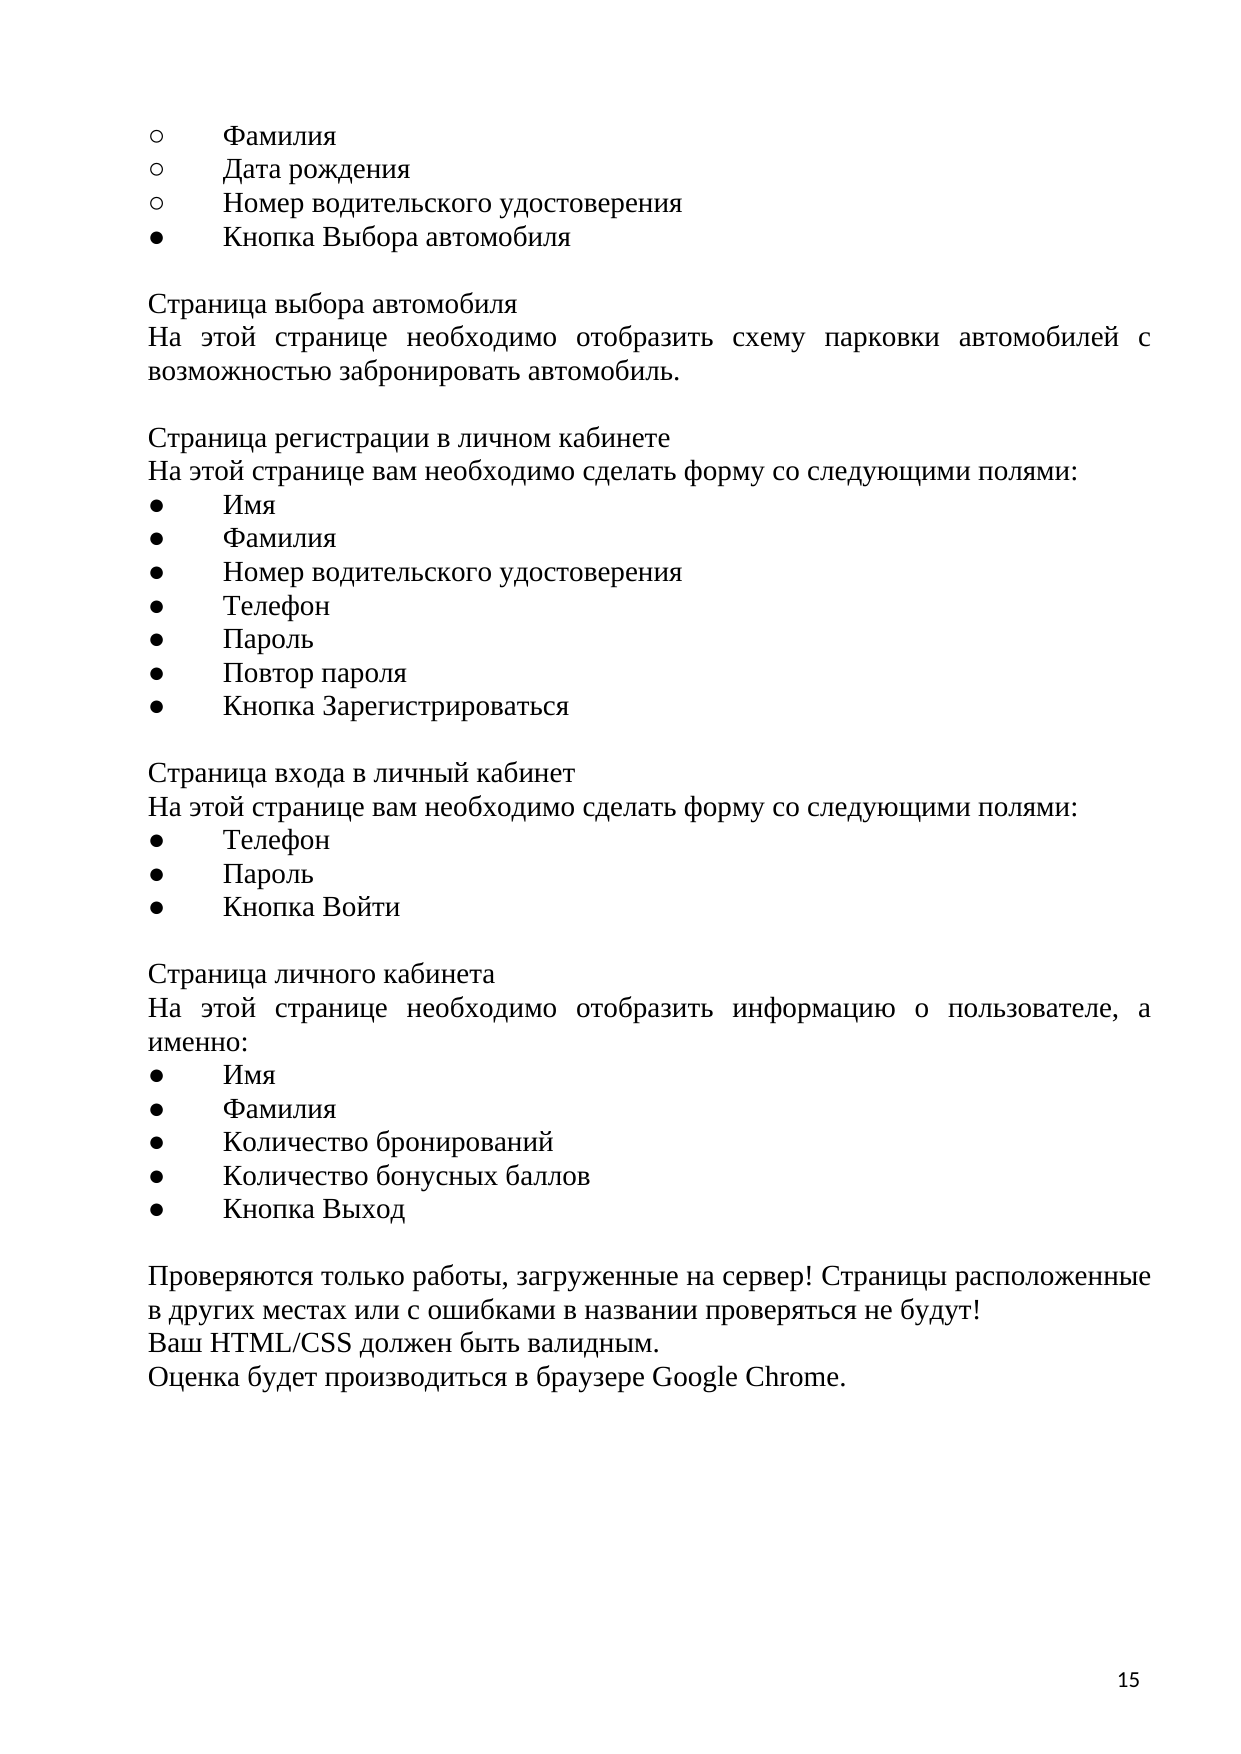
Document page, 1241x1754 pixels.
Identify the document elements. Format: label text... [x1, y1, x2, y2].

text ● Пароль [148, 856, 1152, 889]
text ● Номер водительского удостоверения [148, 554, 1152, 588]
text Страница личного кабинета [148, 957, 1152, 990]
text ● Телефон [148, 588, 1152, 621]
text ● Кнопка Выбора автомобиля [148, 219, 1152, 252]
text ● Количество бронирований [148, 1124, 1152, 1158]
text ● Пароль [148, 621, 1152, 655]
text Проверяются только работы, загруженные на сервер! Страницы расположенные в других местах или с ошибками в названии проверяться не будут! [148, 1258, 1152, 1326]
text ● Телефон [148, 822, 1152, 856]
text На этой странице необходимо отобразить информацию о пользователе, а именно: [148, 990, 1152, 1057]
text ● Кнопка Выход [148, 1191, 1152, 1225]
text Оценка будет производиться в браузере Google Chrome. [148, 1359, 1152, 1393]
text На этой странице вам необходимо сделать форму со следующими полями: [148, 789, 1152, 822]
text ○ Номер водительского удостоверения [148, 185, 1152, 219]
text ● Фамилия [148, 1091, 1152, 1124]
text ● Имя [148, 1057, 1152, 1091]
text ○ Дата рождения [148, 152, 1152, 185]
text ● Кнопка Войти [148, 889, 1152, 923]
text ● Имя [148, 487, 1152, 521]
text Страница выбора автомобиля [148, 286, 1152, 319]
text Ваш HTML/CSS должен быть валидным. [148, 1326, 1152, 1359]
text ● Фамилия [148, 521, 1152, 554]
text Страница регистрации в личном кабинете [148, 420, 1152, 453]
text Страница входа в личный кабинет [148, 755, 1152, 789]
text ● Кнопка Зарегистрироваться [148, 688, 1152, 722]
text ○ Фамилия [148, 118, 1152, 152]
text На этой странице необходимо отобразить схему парковки автомобилей с возможностью забронировать автомобиль. [148, 319, 1152, 386]
text На этой странице вам необходимо сделать форму со следующими полями: [148, 453, 1152, 487]
text ● Количество бонусных баллов [148, 1158, 1152, 1191]
text ● Повтор пароля [148, 655, 1152, 688]
